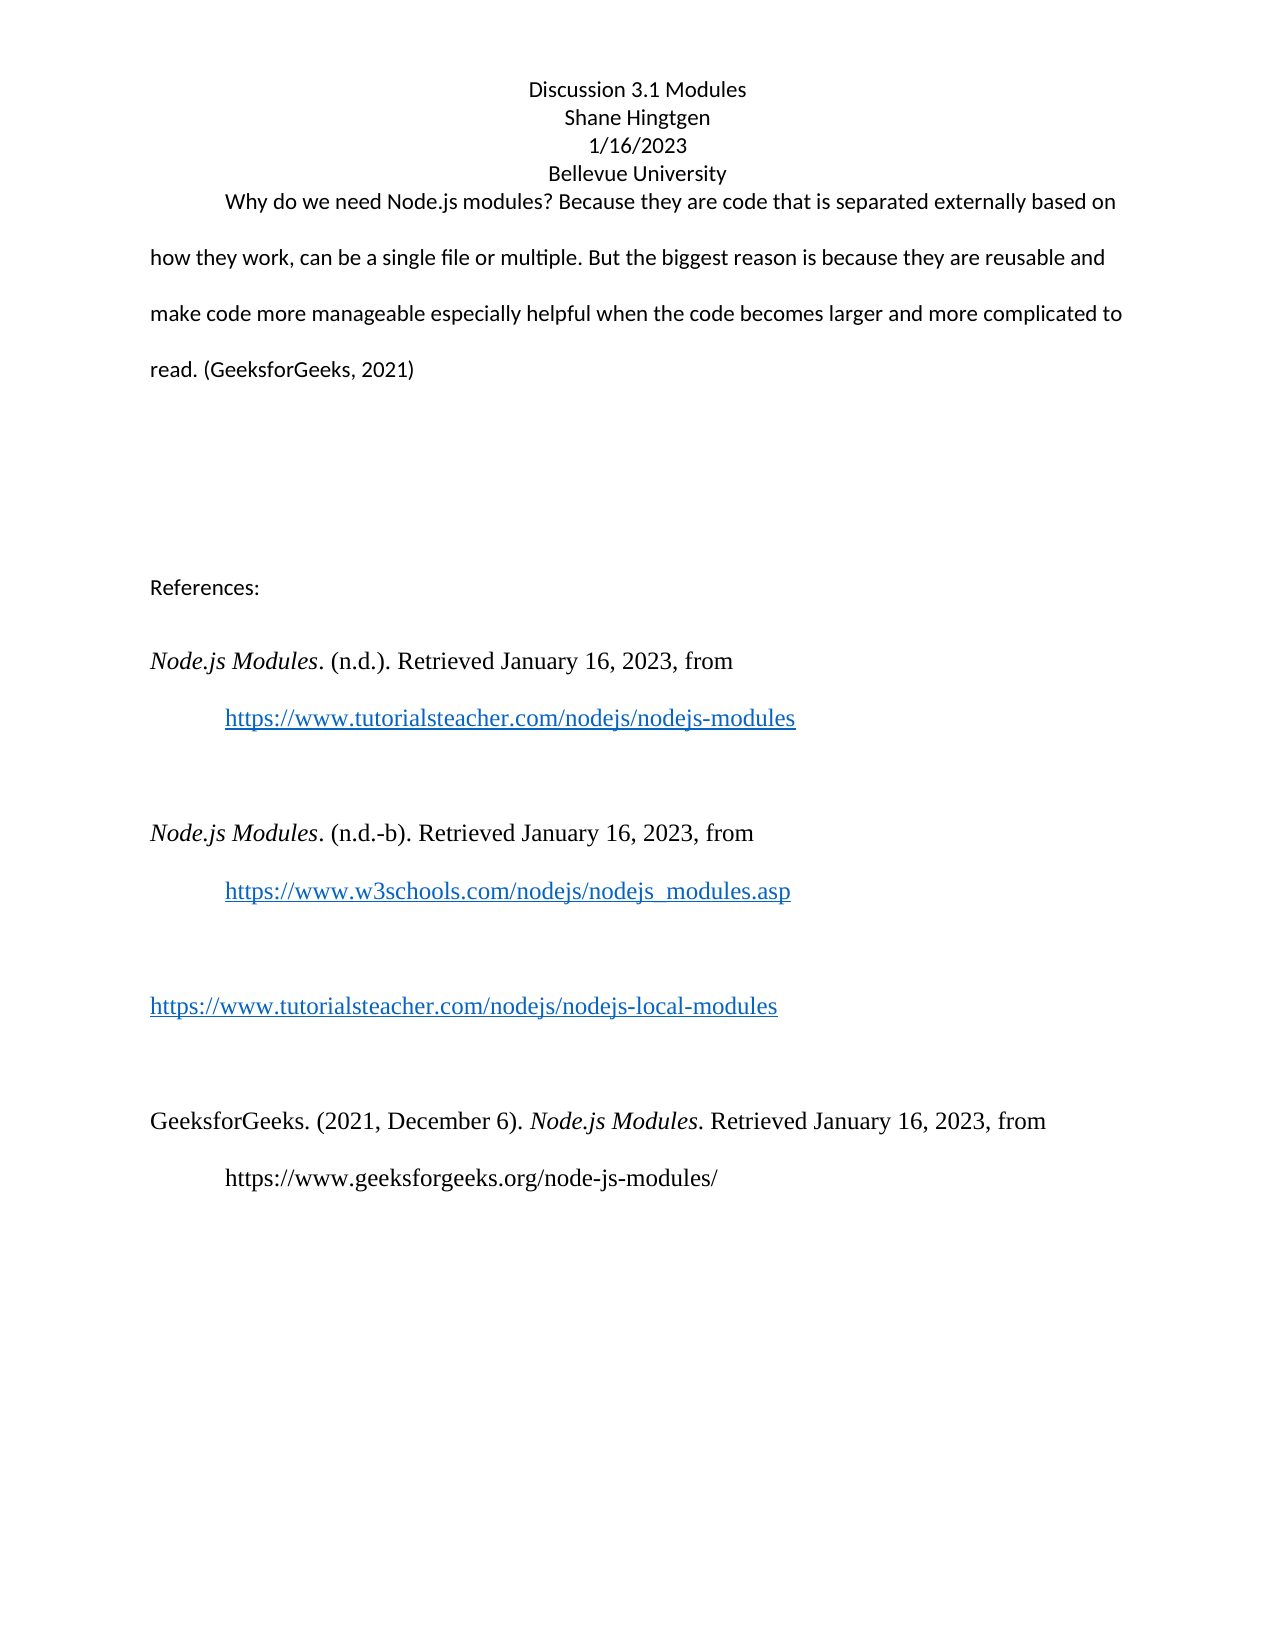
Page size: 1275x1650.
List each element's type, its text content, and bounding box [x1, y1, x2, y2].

text https://www.tutorialsteacher.com/nodejs/nodejs-local-modules [150, 991, 1125, 1020]
text GeeksforGeeks. (2021, December 6). Node.js Modules. Retrieved January 16, 2023, from https://www.geeksforgeeks.org/node-js-modules/ [150, 1106, 1125, 1192]
text Node.js Modules. (n.d.-b). Retrieved January 16, 2023, from https://www.w3schools.com/nodejs/nodejs_modules.asp [150, 818, 1125, 905]
text Why do we need Node.js modules? Because they are code that is separated externally based on how they work, can be a single file or multiple. But the biggest reason is because they are reusable and make code more manageable especially helpful when the code becomes larger and more complicated to read. (GeeksforGeeks, 2021) [150, 187, 1125, 383]
text Node.js Modules. (n.d.). Retrieved January 16, 2023, from https://www.tutorialsteacher.com/nodejs/nodejs-modules [150, 646, 1125, 732]
text References: [150, 573, 1125, 601]
